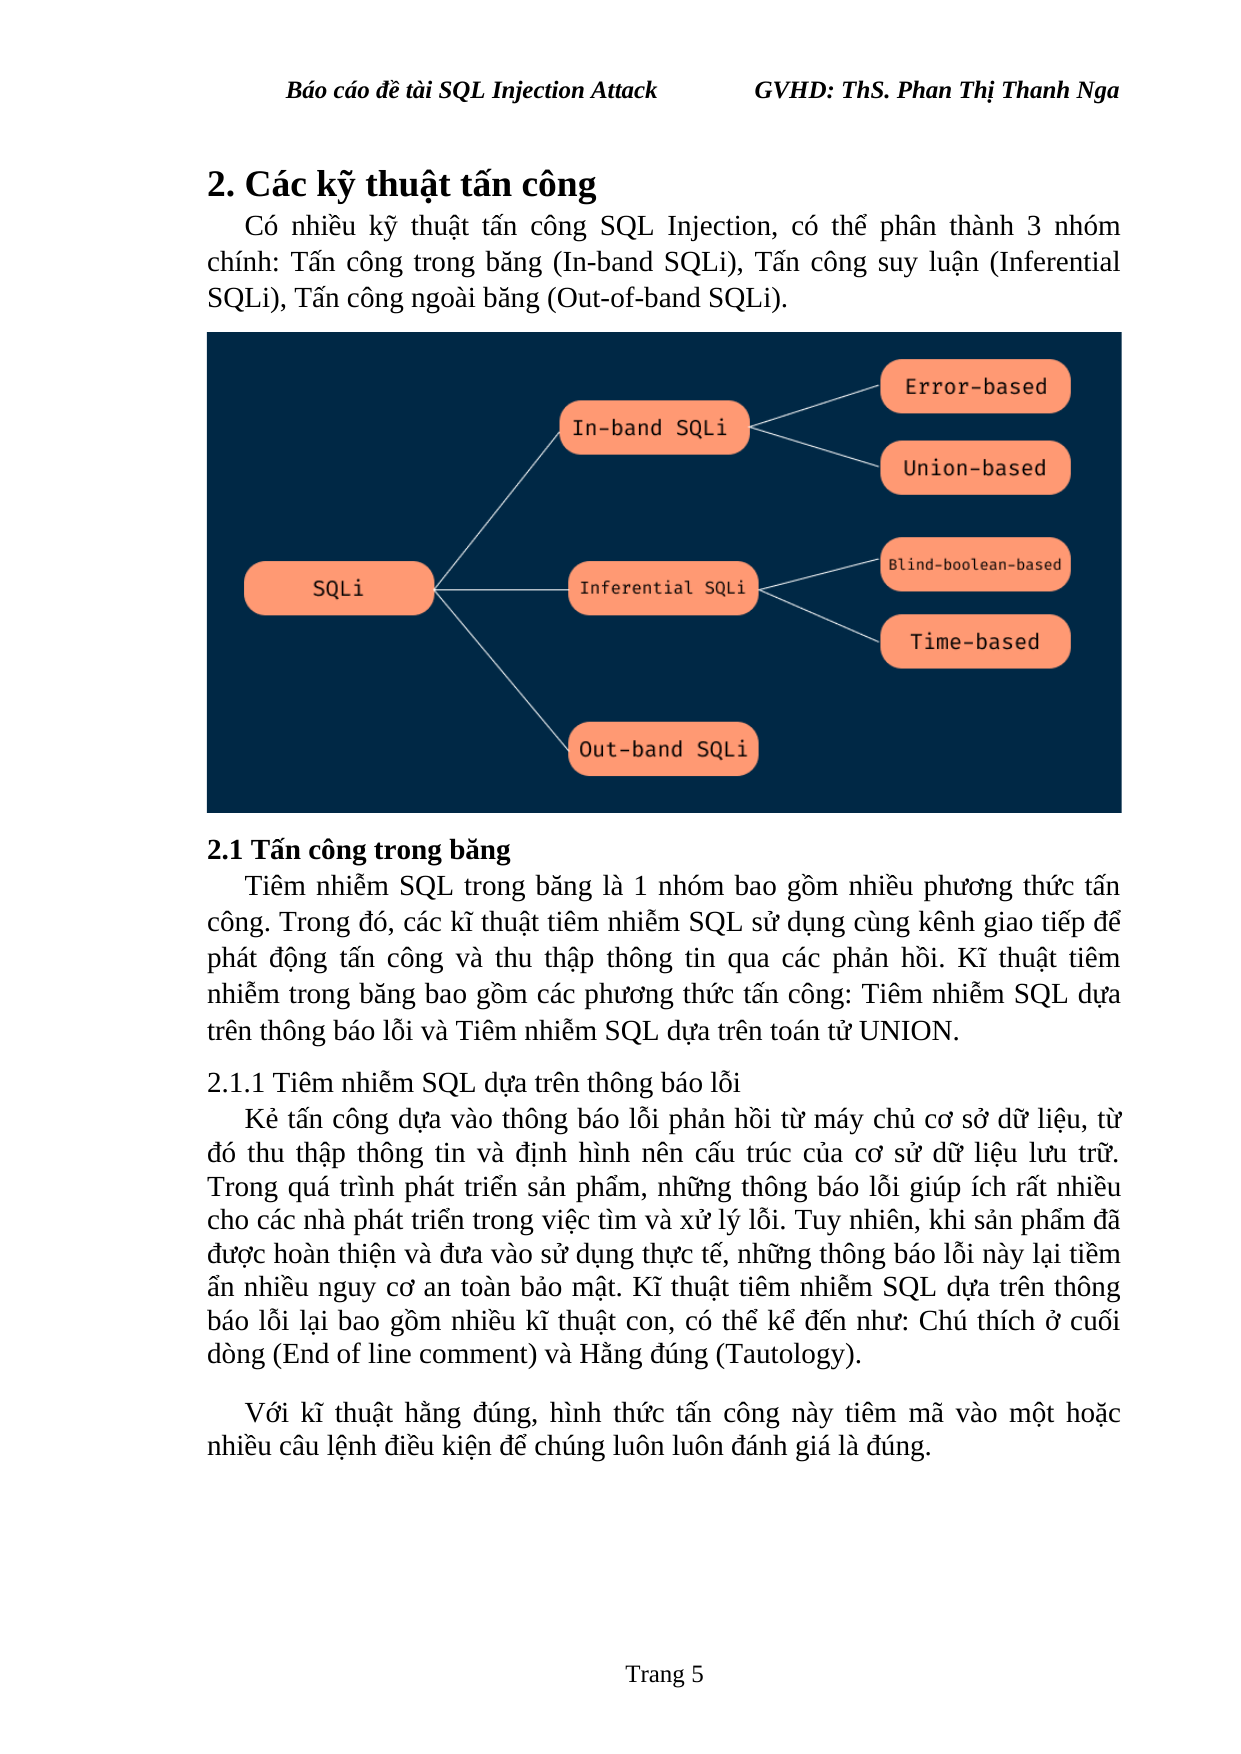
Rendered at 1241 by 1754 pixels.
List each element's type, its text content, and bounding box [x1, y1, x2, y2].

picture [206, 332, 1122, 813]
text Kẻ tấn công dựa vào thông báo lỗi phản hồi từ máy chủ cơ sở dữ liệu, từ đó thu thập thông tin và định hình nên cấu trúc của cơ sử dữ liệu lưu trữ. Trong quá trình phát triển sản phẩm, những thông báo lỗi giúp ích rất nhiều cho các nhà phát triển trong việc tìm và xử lý lỗi. Tuy nhiên, khi sản phẩm đã được hoàn thiện và đưa vào sử dụng thực tế, những thông báo lỗi này lại tiềm ẩn nhiều nguy cơ an toàn bảo mật. Kĩ thuật tiêm nhiễm SQL dựa trên thông báo lỗi lại bao gồm nhiều kĩ thuật con, có thể kể đến như: Chú thích ở cuối dòng (End of line comment) và Hằng đúng (Tautology). [207, 1102, 1122, 1370]
subtitle 2.1.1 Tiêm nhiễm SQL dựa trên thông báo lỗi [207, 1065, 1122, 1099]
subtitle Các kỹ thuật tấn công [207, 161, 1122, 204]
text Tiêm nhiễm SQL trong băng là 1 nhóm bao gồm nhiều phương thức tấn công. Trong đó, các kĩ thuật tiêm nhiễm SQL sử dụng cùng kênh giao tiếp để phát động tấn công và thu thập thông tin qua các phản hồi. Kĩ thuật tiêm nhiễm trong băng bao gồm các phương thức tấn công: Tiêm nhiễm SQL dựa trên thông báo lỗi và Tiêm nhiễm SQL dựa trên toán tử UNION. [207, 868, 1122, 1046]
text Có nhiều kỹ thuật tấn công SQL Injection, có thể phân thành 3 nhóm chính: Tấn công trong băng (In-band SQLi), Tấn công suy luận (Inferential SQLi), Tấn công ngoài băng (Out-of-band SQLi). [207, 208, 1122, 314]
text Với kĩ thuật hằng đúng, hình thức tấn công này tiêm mã vào một hoặc nhiều câu lệnh điều kiện để chúng luôn luôn đánh giá là đúng. [207, 1395, 1122, 1462]
subtitle 2.1 Tấn công trong băng [207, 832, 1122, 865]
